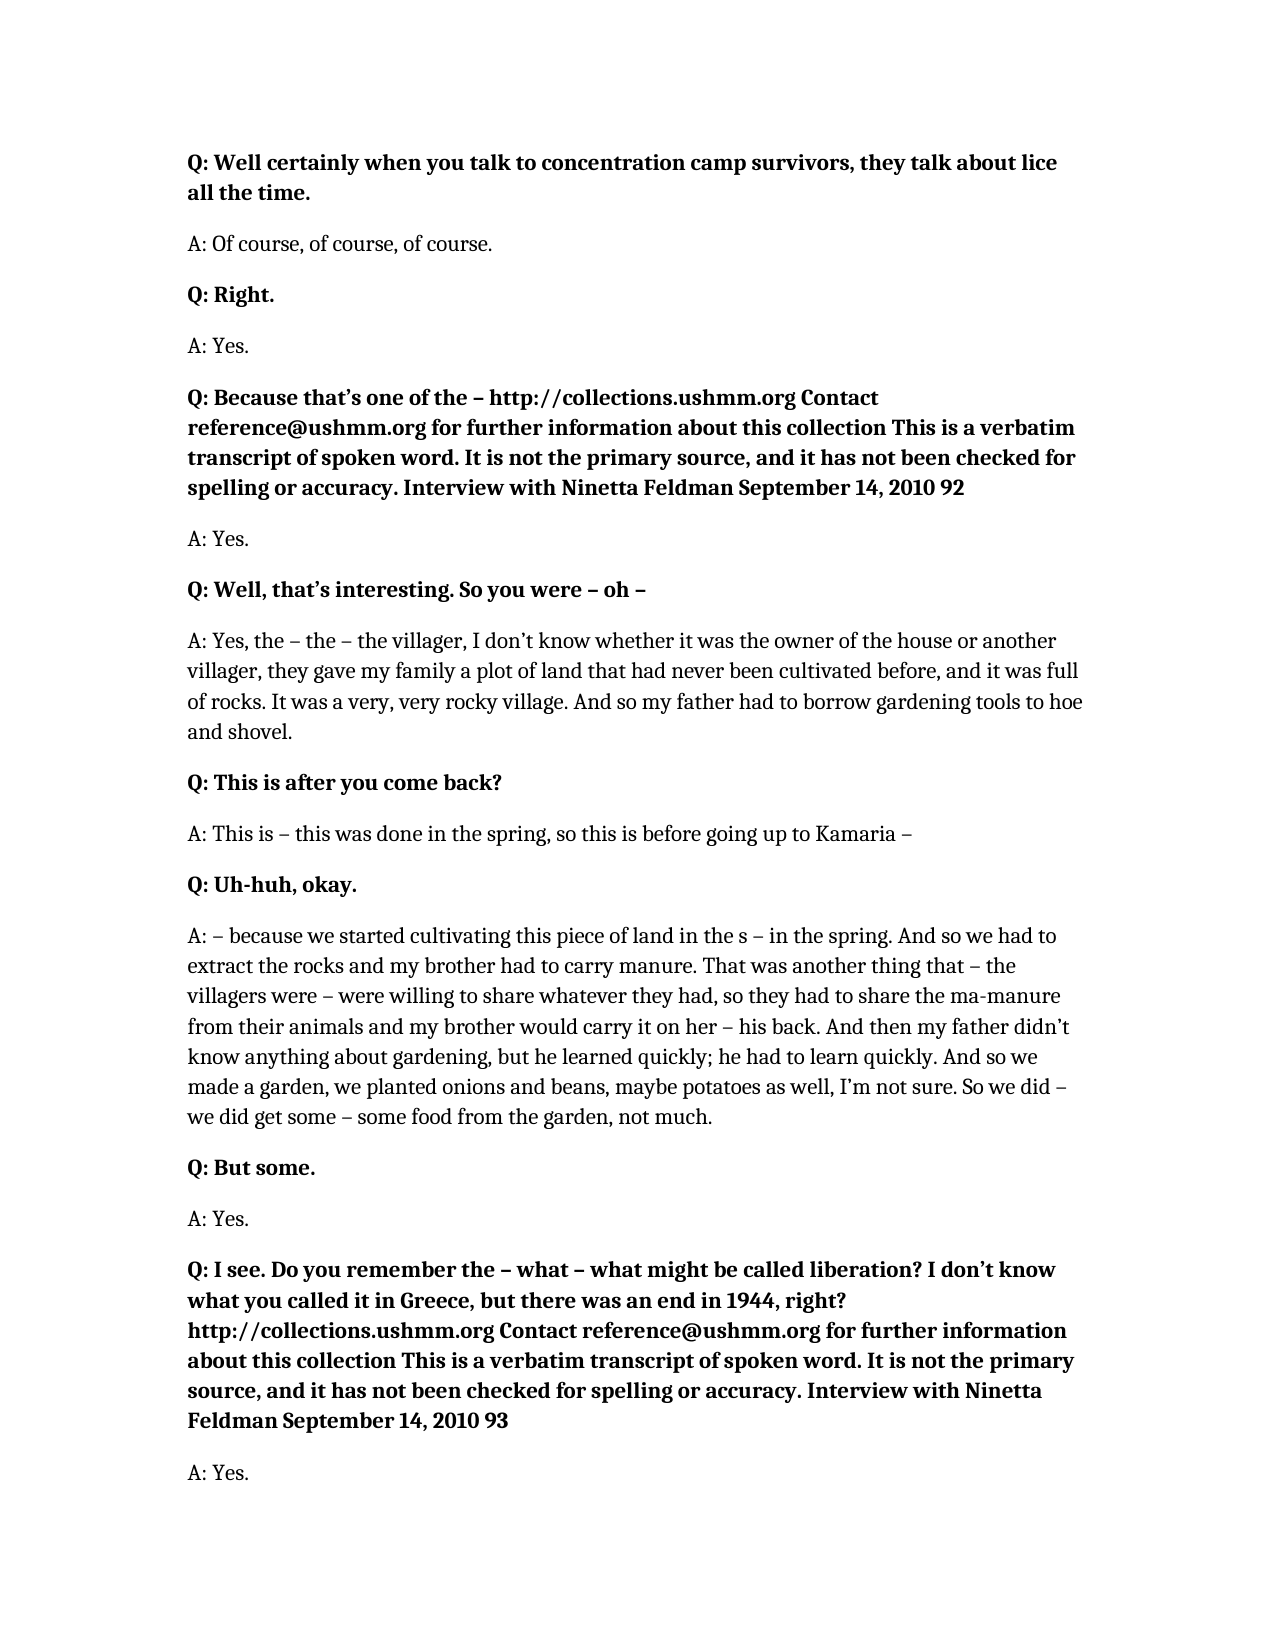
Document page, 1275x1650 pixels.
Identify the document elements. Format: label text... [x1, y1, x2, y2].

text Q: Well certainly when you talk to concentration camp survivors, they talk about lice all the time. [187, 150, 1087, 207]
text Q: Because that’s one of the – http://collections.ushmm.org Contact reference@ushmm.org for further information about this collection This is a verbatim transcript of spoken word. It is not the primary source, and it has not been checked for spelling or accuracy. Interview with Ninetta Feldman September 14, 2010 92 [187, 384, 1087, 501]
text Q: Well, that’s interesting. So you were – oh – [187, 577, 1087, 603]
text A: Yes. [187, 333, 1087, 360]
text A: This is – this was done in the spring, so this is before going up to Kamaria – [187, 821, 1087, 847]
text Q: But some. [187, 1155, 1087, 1182]
text Q: I see. Do you remember the – what – what might be called liberation? I don’t know what you called it in Greece, but there was an end in 1944, right? http://collections.ushmm.org Contact reference@ushmm.org for further information about this collection This is a verbatim transcript of spoken word. It is not the primary source, and it has not been checked for spelling or accuracy. Interview with Ninetta Feldman September 14, 2010 93 [187, 1257, 1087, 1435]
text A: – because we started cultivating this piece of land in the s – in the spring. And so we had to extract the rocks and my brother had to carry manure. That was another thing that – the villagers were – were willing to share whatever they had, so they had to share the ma-manure from their animals and my brother would carry it on her – his back. And then my father didn’t know anything about gardening, but he learned quickly; he had to learn quickly. And so we made a garden, we planted onions and beans, maybe potatoes as well, I’m not sure. So we did – we did get some – some food from the garden, not much. [187, 923, 1087, 1131]
text Q: Right. [187, 282, 1087, 309]
text A: Yes. [187, 1206, 1087, 1233]
text Q: This is after you come back? [187, 770, 1087, 796]
text A: Yes. [187, 526, 1087, 552]
text A: Yes, the – the – the villager, I don’t know whether it was the owner of the house or another villager, they gave my family a plot of land that had never been cultivated before, and it was full of rocks. It was a very, very rocky village. And so my father had to borrow gardening tools to hoe and shovel. [187, 628, 1087, 745]
text A: Of course, of course, of course. [187, 231, 1087, 258]
text A: Yes. [187, 1459, 1087, 1486]
text Q: Uh-huh, okay. [187, 872, 1087, 898]
